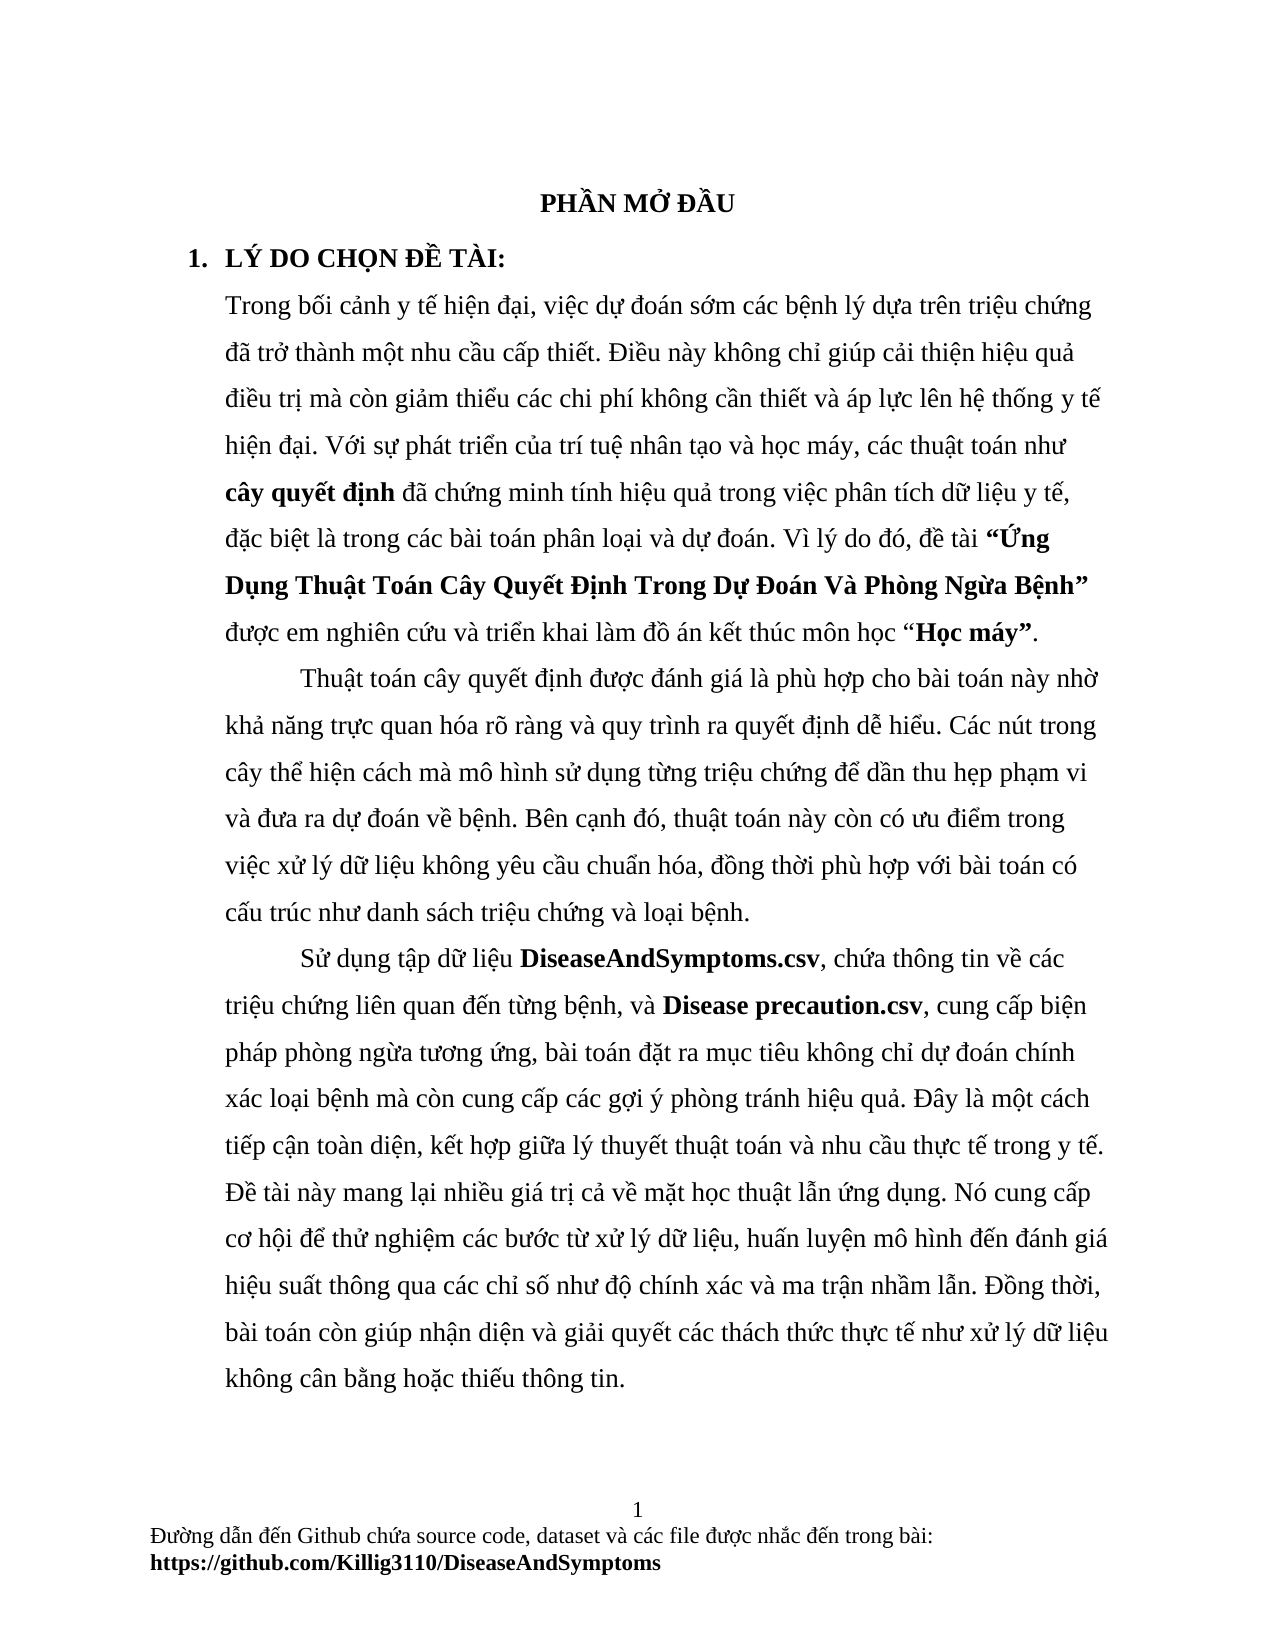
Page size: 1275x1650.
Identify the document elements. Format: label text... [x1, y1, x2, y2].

list Thuật toán cây quyết định được đánh giá là phù hợp cho bài toán này nhờ khả năng trực quan hóa rõ ràng và quy trình ra quyết định dễ hiểu. Các nút trong cây thể hiện cách mà mô hình sử dụng từng triệu chứng để dần thu hẹp phạm vi và đưa ra dự đoán về bệnh. Bên cạnh đó, thuật toán này còn có ưu điểm trong việc xử lý dữ liệu không yêu cầu chuẩn hóa, đồng thời phù hợp với bài toán có cấu trúc như danh sách triệu chứng và loại bệnh. [225, 662, 1111, 927]
list LÝ DO CHỌN ĐỀ TÀI: [187, 242, 1111, 274]
subtitle PHẦN MỞ ĐẦU [150, 187, 1125, 219]
list Đề tài này mang lại nhiều giá trị cả về mặt học thuật lẫn ứng dụng. Nó cung cấp cơ hội để thử nghiệm các bước từ xử lý dữ liệu, huấn luyện mô hình đến đánh giá hiệu suất thông qua các chỉ số như độ chính xác và ma trận nhầm lẫn. Đồng thời, bài toán còn giúp nhận diện và giải quyết các thách thức thực tế như xử lý dữ liệu không cân bằng hoặc thiếu thông tin. [225, 1176, 1111, 1394]
list Sử dụng tập dữ liệu DiseaseAndSymptoms.csv, chứa thông tin về các triệu chứng liên quan đến từng bệnh, và Disease precaution.csv, cung cấp biện pháp phòng ngừa tương ứng, bài toán đặt ra mục tiêu không chỉ dự đoán chính xác loại bệnh mà còn cung cấp các gợi ý phòng tránh hiệu quả. Đây là một cách tiếp cận toàn diện, kết hợp giữa lý thuyết thuật toán và nhu cầu thực tế trong y tế. [225, 942, 1111, 1160]
list Trong bối cảnh y tế hiện đại, việc dự đoán sớm các bệnh lý dựa trên triệu chứng đã trở thành một nhu cầu cấp thiết. Điều này không chỉ giúp cải thiện hiệu quả điều trị mà còn giảm thiểu các chi phí không cần thiết và áp lực lên hệ thống y tế hiện đại. Với sự phát triển của trí tuệ nhân tạo và học máy, các thuật toán như cây quyết định đã chứng minh tính hiệu quả trong việc phân tích dữ liệu y tế, đặc biệt là trong các bài toán phân loại và dự đoán. Vì lý do đó, đề tài “Ứng Dụng Thuật Toán Cây Quyết Định Trong Dự Đoán Và Phòng Ngừa Bệnh” được em nghiên cứu và triển khai làm đồ án kết thúc môn học “Học máy”. [225, 289, 1111, 647]
